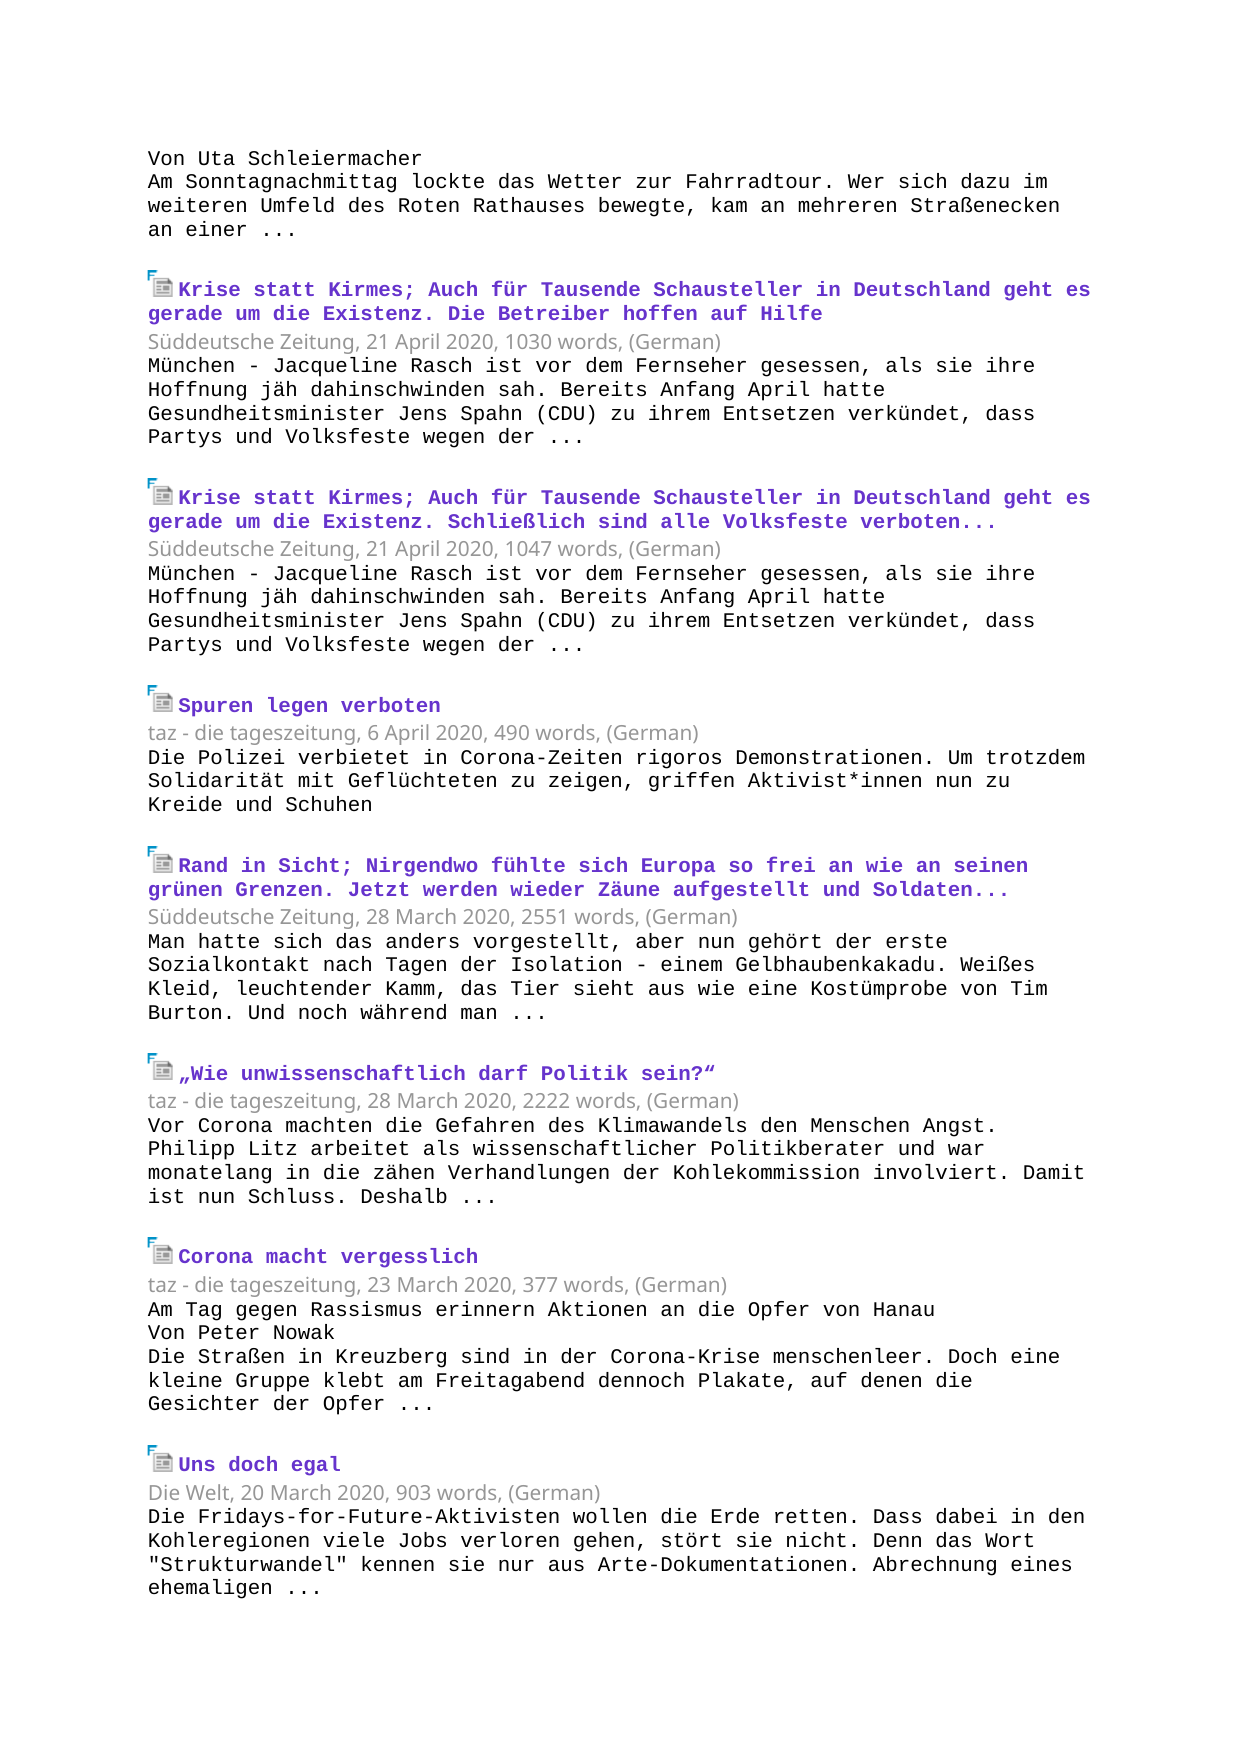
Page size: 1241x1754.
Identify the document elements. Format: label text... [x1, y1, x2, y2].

text Krise statt Kirmes; Auch für Tausende Schausteller in Deutschland geht es gerade um die Existenz. Die Betreiber hoffen auf Hilfe [148, 271, 1093, 327]
picture [147, 270, 173, 297]
text Von Uta Schleiermacher [148, 148, 1093, 171]
picture [147, 1237, 173, 1264]
text taz - die tageszeitung, 6 April 2020, 490 words, (German) [148, 718, 1093, 747]
picture [147, 846, 173, 873]
text Von Peter Nowak [148, 1322, 1093, 1346]
picture [147, 478, 173, 505]
text taz - die tageszeitung, 28 March 2020, 2222 words, (German) [148, 1086, 1093, 1115]
text Man hatte sich das anders vorgestellt, aber nun gehört der erste Sozialkontakt nach Tagen der Isolation - einem Gelbhaubenkakadu. Weißes Kleid, leuchtender Kamm, das Tier sieht aus wie eine Kostümprobe von Tim Burton. Und noch während man ... [148, 931, 1093, 1025]
text Uns doch egal [148, 1445, 1093, 1478]
picture [147, 1445, 173, 1472]
text Süddeutsche Zeitung, 21 April 2020, 1047 words, (German) [148, 534, 1093, 563]
text taz - die tageszeitung, 23 March 2020, 377 words, (German) [148, 1270, 1093, 1299]
text Spuren legen verboten [148, 686, 1093, 718]
text „Wie unwissenschaftlich darf Politik sein?“ [148, 1054, 1093, 1086]
picture [147, 1053, 173, 1080]
text München - Jacqueline Rasch ist vor dem Fernseher gesessen, als sie ihre Hoffnung jäh dahinschwinden sah. Bereits Anfang April hatte Gesundheitsminister Jens Spahn (CDU) zu ihrem Entsetzen verkündet, dass Partys und Volksfeste wegen der ... [148, 355, 1093, 450]
text Süddeutsche Zeitung, 21 April 2020, 1030 words, (German) [148, 327, 1093, 355]
text Krise statt Kirmes; Auch für Tausende Schausteller in Deutschland geht es gerade um die Existenz. Schließlich sind alle Volksfeste verboten... [148, 478, 1093, 534]
text Die Fridays-for-Future-Aktivisten wollen die Erde retten. Dass dabei in den Kohleregionen viele Jobs verloren gehen, stört sie nicht. Denn das Wort "Strukturwandel" kennen sie nur aus Arte-Dokumentationen. Abrechnung eines ehemaligen ... [148, 1506, 1093, 1601]
text München - Jacqueline Rasch ist vor dem Fernseher gesessen, als sie ihre Hoffnung jäh dahinschwinden sah. Bereits Anfang April hatte Gesundheitsminister Jens Spahn (CDU) zu ihrem Entsetzen verkündet, dass Partys und Volksfeste wegen der ... [148, 563, 1093, 657]
text Am Tag gegen Rassismus erinnern Aktionen an die Opfer von Hanau [148, 1299, 1093, 1322]
text Rand in Sicht; Nirgendwo fühlte sich Europa so frei an wie an seinen grünen Grenzen. Jetzt werden wieder Zäune aufgestellt und Soldaten... [148, 846, 1093, 902]
text Die Welt, 20 March 2020, 903 words, (German) [148, 1478, 1093, 1506]
picture [147, 685, 173, 712]
text Corona macht vergesslich [148, 1238, 1093, 1270]
text Süddeutsche Zeitung, 28 March 2020, 2551 words, (German) [148, 902, 1093, 931]
text Am Sonntagnachmittag lockte das Wetter zur Fahrradtour. Wer sich dazu im weiteren Umfeld des Roten Rathauses bewegte, kam an mehreren Straßenecken an einer ... [148, 171, 1093, 242]
text Die Polizei verbietet in Corona-Zeiten rigoros Demonstrationen. Um trotzdem Solidarität mit Geflüchteten zu zeigen, griffen Aktivist*innen nun zu Kreide und Schuhen [148, 747, 1093, 818]
text Vor Corona machten die Gefahren des Klimawandels den Menschen Angst. Philipp Litz arbeitet als wissenschaftlicher Politikberater und war monatelang in die zähen Verhandlungen der Kohlekommission involviert. Damit ist nun Schluss. Deshalb ... [148, 1115, 1093, 1209]
text Die Straßen in Kreuzberg sind in der Corona-Krise menschenleer. Doch eine kleine Gruppe klebt am Freitagabend dennoch Plakate, auf denen die Gesichter der Opfer ... [148, 1346, 1093, 1417]
